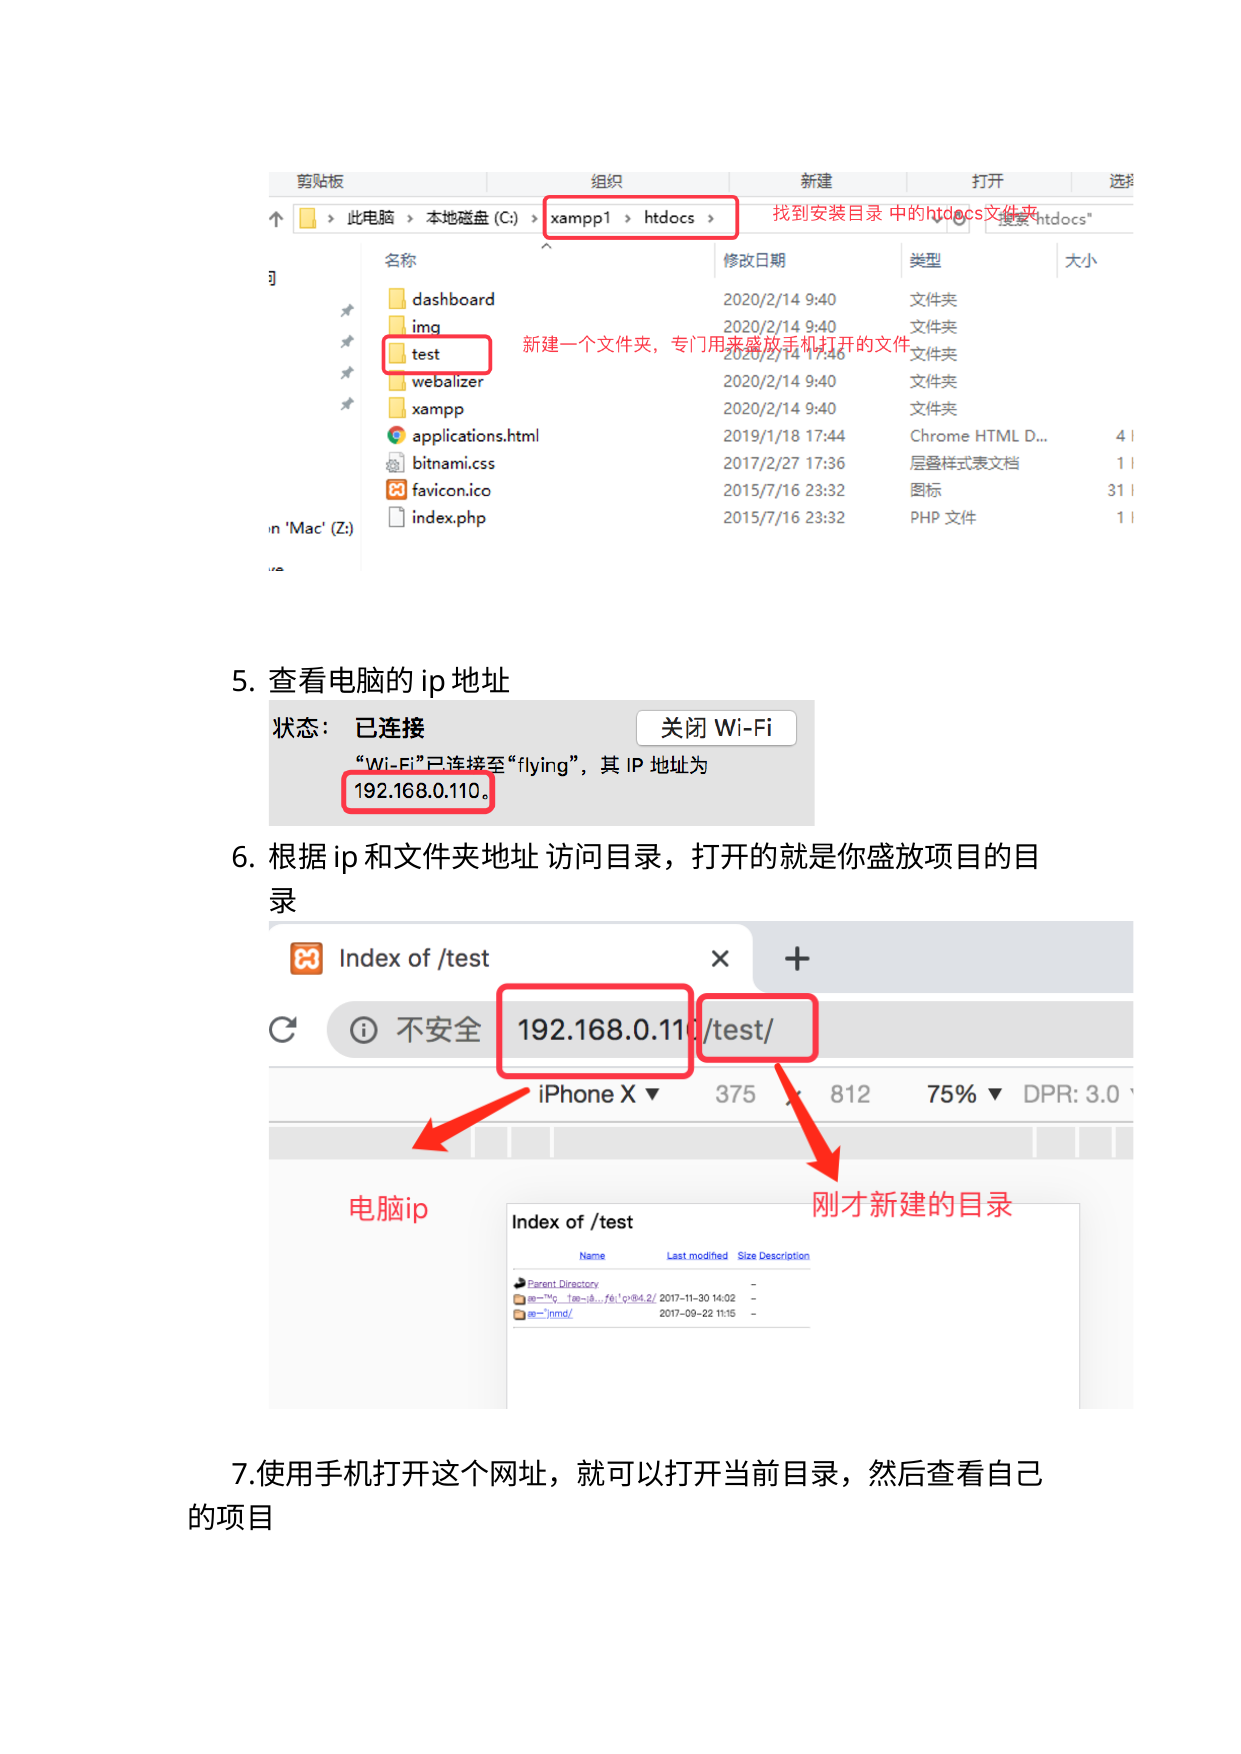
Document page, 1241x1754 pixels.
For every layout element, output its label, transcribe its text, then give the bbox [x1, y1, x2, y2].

picture [268, 921, 1134, 1409]
picture [268, 700, 815, 826]
text 7.使用手机打开这个网址，就可以打开当前目录，然后查看自己的项目 [187, 1450, 1053, 1538]
picture [268, 172, 1134, 571]
list 查看电脑的ip地址 [231, 657, 1053, 701]
list 根据ip和文件夹地址 访问目录，打开的就是你盛放项目的目录 [231, 833, 1053, 921]
